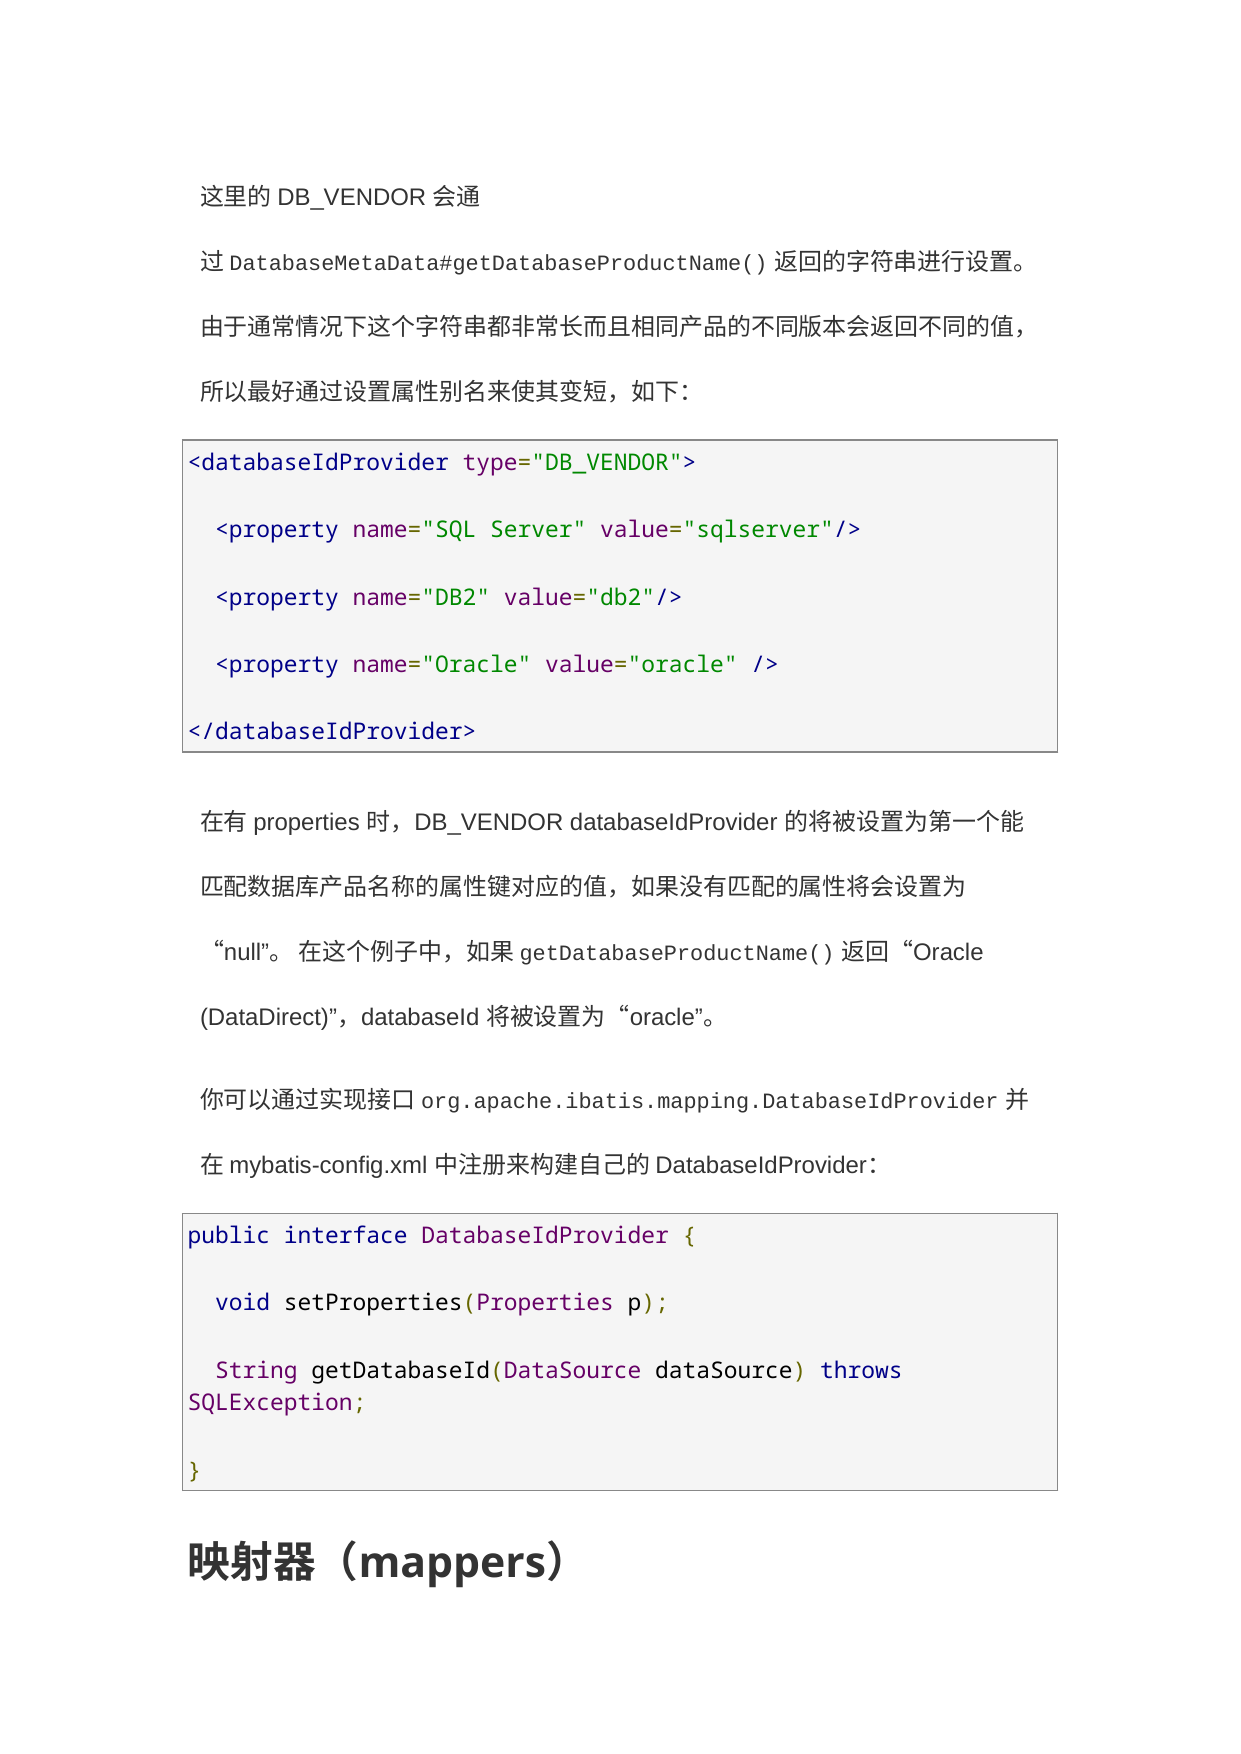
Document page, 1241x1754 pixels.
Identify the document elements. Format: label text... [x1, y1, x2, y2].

text String getDatabaseId(DataSource dataSource) throws SQLException; [183, 1347, 1057, 1418]
text <databaseIdProvider type="DB_VENDOR"> [183, 441, 1057, 478]
text 在有 properties 时，DB_VENDOR databaseIdProvider 的将被设置为第一个能匹配数据库产品名称的属性键对应的值，如果没有匹配的属性将会设置为 “null”。 在这个例子中，如果 getDatabaseProductName() 返回“Oracle (DataDirect)”，databaseId 将被设置为“oracle”。 [200, 788, 1041, 1048]
text <property name="DB2" value="db2"/> [183, 574, 1057, 612]
text 这里的 DB_VENDOR 会通过 DatabaseMetaData#getDatabaseProductName() 返回的字符串进行设置。 由于通常情况下这个字符串都非常长而且相同产品的不同版本会返回不同的值，所以最好通过设置属性别名来使其变短，如下： [200, 162, 1041, 422]
text } [183, 1447, 1057, 1490]
text void setProperties(Properties p); [183, 1280, 1057, 1318]
text <property name="Oracle" value="oracle" /> [183, 642, 1057, 680]
text 映射器（mappers） [187, 1526, 1053, 1591]
text <property name="SQL Server" value="sqlserver"/> [183, 507, 1057, 545]
text public interface DatabaseIdProvider { [183, 1214, 1057, 1251]
text 你可以通过实现接口 org.apache.ibatis.mapping.DatabaseIdProvider 并在 mybatis-config.xml 中注册来构建自己的 DatabaseIdProvider： [200, 1065, 1041, 1195]
text </databaseIdProvider> [183, 709, 1057, 751]
